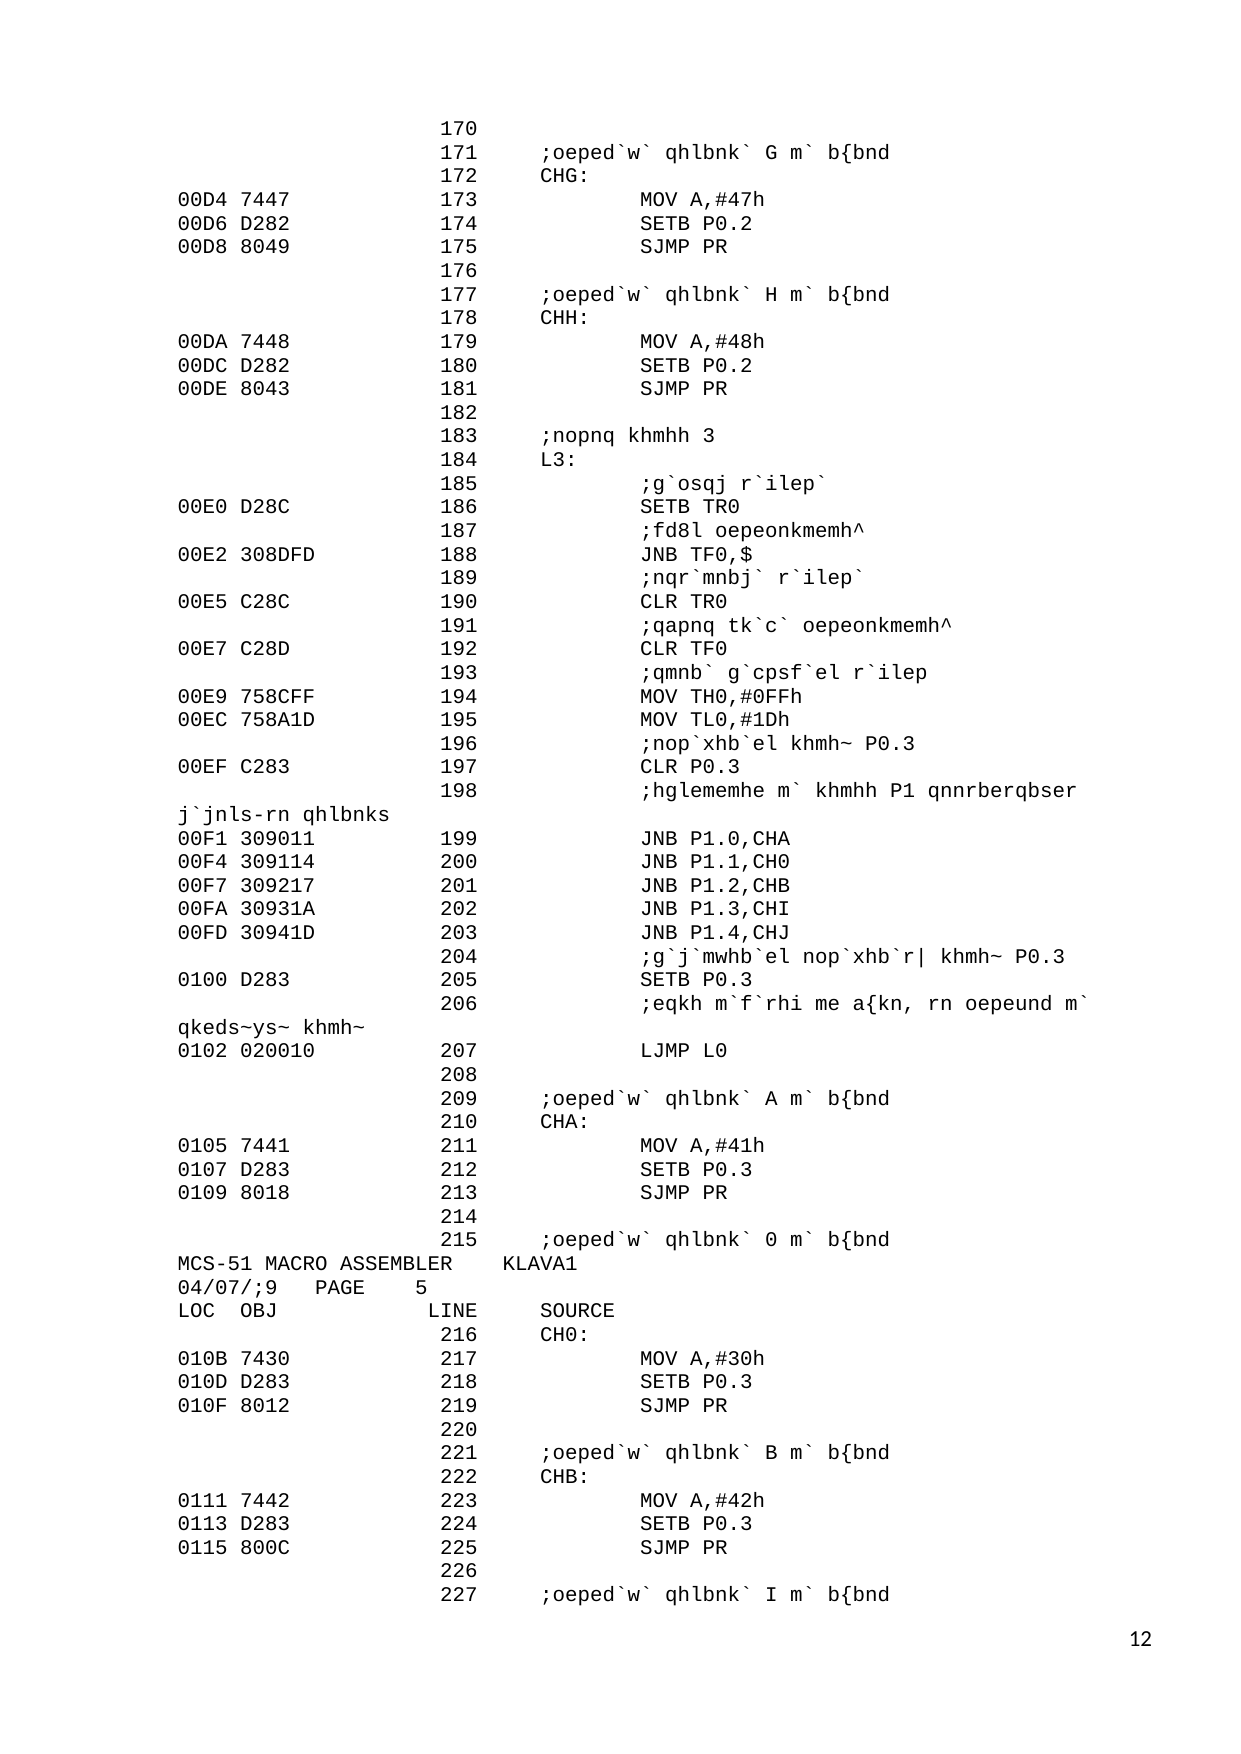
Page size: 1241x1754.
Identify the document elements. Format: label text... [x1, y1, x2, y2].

text 209 ;oeped`w` qhlbnk` A m` b{bnd [177, 1088, 1152, 1111]
text 216 CH0: [177, 1324, 1152, 1348]
text 00DA 7448 179 MOV A,#48h [177, 331, 1152, 354]
text 206 ;eqkh m`f`rhi me a{kn, rn oepeund m` qkeds~ys~ khmh~ [177, 993, 1152, 1040]
text 220 [177, 1419, 1152, 1442]
text 010B 7430 217 MOV A,#30h [177, 1348, 1152, 1371]
text LOC OBJ LINE SOURCE [177, 1300, 1152, 1324]
text 204 ;g`j`mwhb`el nop`xhb`r| khmh~ P0.3 [177, 946, 1152, 969]
text 00FD 30941D 203 JNB P1.4,CHJ [177, 922, 1152, 946]
text 00DE 8043 181 SJMP PR [177, 378, 1152, 402]
text 208 [177, 1064, 1152, 1088]
text 010D D283 218 SETB P0.3 [177, 1371, 1152, 1395]
text 0107 D283 212 SETB P0.3 [177, 1158, 1152, 1182]
text 00DC D282 180 SETB P0.2 [177, 354, 1152, 378]
text 00EC 758A1D 195 MOV TL0,#1Dh [177, 709, 1152, 733]
text 0113 D283 224 SETB P0.3 [177, 1513, 1152, 1537]
text 0102 020010 207 LJMP L0 [177, 1040, 1152, 1064]
text 184 L3: [177, 449, 1152, 473]
text 00EF C283 197 CLR P0.3 [177, 757, 1152, 780]
text 00F4 309114 200 JNB P1.1,CH0 [177, 851, 1152, 875]
text 00D4 7447 173 MOV A,#47h [177, 189, 1152, 213]
text 215 ;oeped`w` qhlbnk` 0 m` b{bnd [177, 1229, 1152, 1253]
text 0115 800C 225 SJMP PR [177, 1537, 1152, 1561]
text 185 ;g`osqj r`ilep` [177, 473, 1152, 496]
text 178 CHH: [177, 307, 1152, 331]
text 0111 7442 223 MOV A,#42h [177, 1489, 1152, 1513]
text 00E0 D28C 186 SETB TR0 [177, 496, 1152, 520]
text 0100 D283 205 SETB P0.3 [177, 969, 1152, 993]
text 191 ;qapnq tk`c` oepeonkmemh^ [177, 615, 1152, 638]
text 196 ;nop`xhb`el khmh~ P0.3 [177, 733, 1152, 757]
text 00E2 308DFD 188 JNB TF0,$ [177, 544, 1152, 567]
text 171 ;oeped`w` qhlbnk` G m` b{bnd [177, 142, 1152, 165]
text 193 ;qmnb` g`cpsf`el r`ilep [177, 662, 1152, 686]
text 00F1 309011 199 JNB P1.0,CHA [177, 827, 1152, 851]
text 172 CHG: [177, 165, 1152, 189]
text 00E7 C28D 192 CLR TF0 [177, 638, 1152, 662]
text 00FA 30931A 202 JNB P1.3,CHI [177, 898, 1152, 922]
text 177 ;oeped`w` qhlbnk` H m` b{bnd [177, 284, 1152, 307]
text 227 ;oeped`w` qhlbnk` I m` b{bnd [177, 1584, 1152, 1608]
text 226 [177, 1561, 1152, 1584]
text 00E9 758CFF 194 MOV TH0,#0FFh [177, 686, 1152, 709]
text 214 [177, 1206, 1152, 1229]
text 00D6 D282 174 SETB P0.2 [177, 213, 1152, 236]
text 189 ;nqr`mnbj` r`ilep` [177, 567, 1152, 591]
text MCS-51 MACRO ASSEMBLER KLAVA1 04/07/;9 PAGE 5 [177, 1253, 1152, 1300]
text 182 [177, 402, 1152, 426]
text 222 CHB: [177, 1466, 1152, 1489]
text 183 ;nopnq khmhh 3 [177, 426, 1152, 449]
text 010F 8012 219 SJMP PR [177, 1395, 1152, 1419]
text 198 ;hglememhe m` khmhh P1 qnnrberqbser j`jnls-rn qhlbnks [177, 780, 1152, 827]
text 210 CHA: [177, 1111, 1152, 1135]
text 0109 8018 213 SJMP PR [177, 1182, 1152, 1206]
text 170 [177, 118, 1152, 142]
text 187 ;fd8l oepeonkmemh^ [177, 520, 1152, 544]
text 221 ;oeped`w` qhlbnk` B m` b{bnd [177, 1442, 1152, 1466]
text 0105 7441 211 MOV A,#41h [177, 1135, 1152, 1158]
text 176 [177, 260, 1152, 284]
text 00D8 8049 175 SJMP PR [177, 236, 1152, 260]
text 00E5 C28C 190 CLR TR0 [177, 591, 1152, 615]
text 00F7 309217 201 JNB P1.2,CHB [177, 875, 1152, 898]
